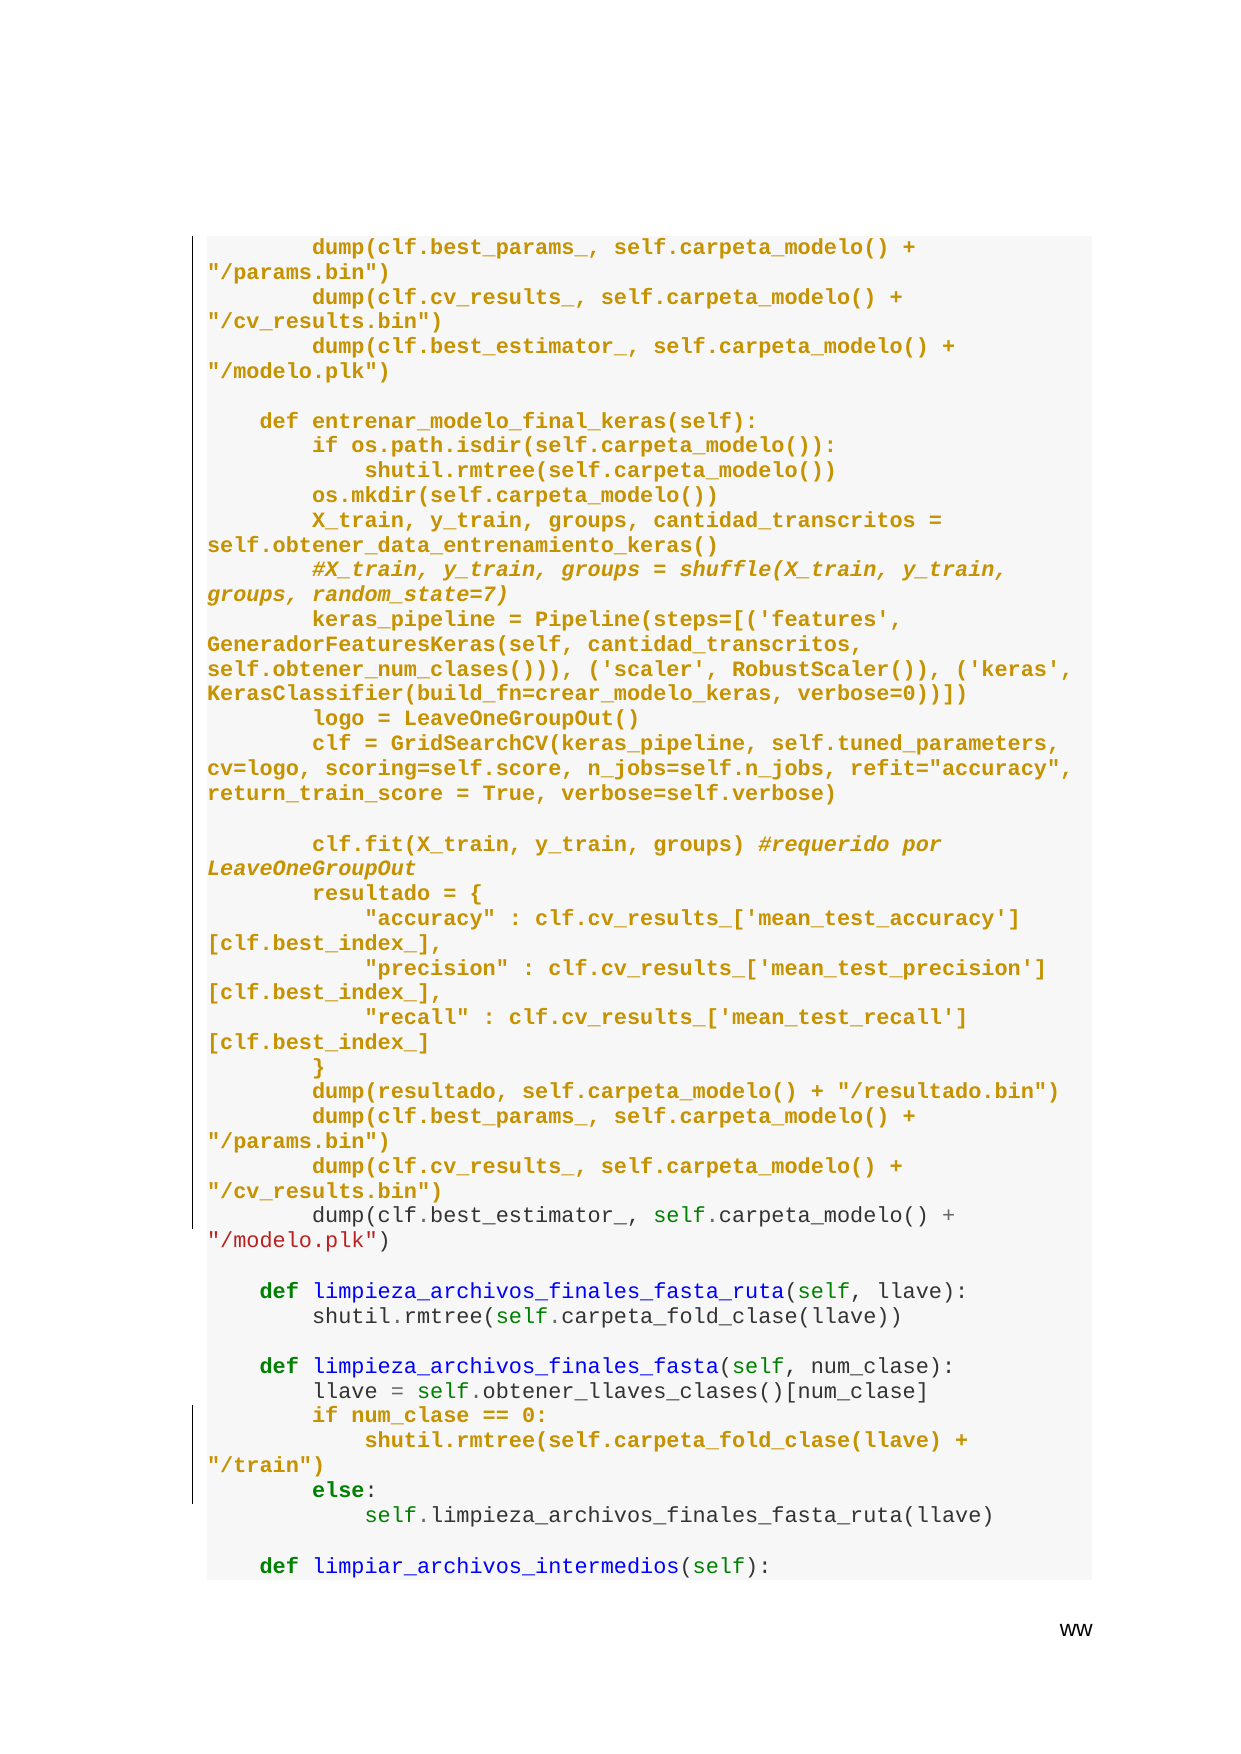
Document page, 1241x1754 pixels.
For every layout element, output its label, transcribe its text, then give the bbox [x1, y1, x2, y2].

text dump(clf.best_params_, self.carpeta_modelo() + "/params.bin") [207, 236, 1092, 286]
text clf.fit(X_train, y_train, groups) #requerido por LeaveOneGroupOut [207, 833, 1092, 882]
text dump(clf.cv_results_, self.carpeta_modelo() + "/cv_results.bin") [207, 286, 1092, 335]
text resultado = { [207, 882, 1092, 907]
text "precision" : clf.cv_results_['mean_test_precision'][clf.best_index_], [207, 957, 1092, 1006]
text } [207, 1056, 1092, 1081]
text def limpieza_archivos_finales_fasta(self, num_clase): [207, 1355, 1092, 1380]
text def limpieza_archivos_finales_fasta_ruta(self, llave): [207, 1281, 1092, 1305]
text clf = GridSearchCV(keras_pipeline, self.tuned_parameters, cv=logo, scoring=self.score, n_jobs=self.n_jobs, refit="accuracy", return_train_score = True, verbose=self.verbose) [207, 732, 1092, 806]
text dump(resultado, self.carpeta_modelo() + "/resultado.bin") [207, 1081, 1092, 1106]
text shutil.rmtree(self.carpeta_modelo()) [207, 459, 1092, 484]
text self.limpieza_archivos_finales_fasta_ruta(llave) [207, 1504, 1092, 1528]
text dump(clf.cv_results_, self.carpeta_modelo() + "/cv_results.bin") [207, 1155, 1092, 1205]
text "accuracy" : clf.cv_results_['mean_test_accuracy'][clf.best_index_], [207, 907, 1092, 957]
text def limpiar_archivos_intermedios(self): [207, 1555, 1092, 1580]
text if os.path.isdir(self.carpeta_modelo()): [207, 434, 1092, 459]
text dump(clf.best_params_, self.carpeta_modelo() + "/params.bin") [207, 1106, 1092, 1155]
text "recall" : clf.cv_results_['mean_test_recall'][clf.best_index_] [207, 1006, 1092, 1056]
text shutil.rmtree(self.carpeta_fold_clase(llave)) [207, 1305, 1092, 1330]
text dump(clf.best_estimator_, self.carpeta_modelo() + "/modelo.plk") [207, 335, 1092, 385]
text X_train, y_train, groups, cantidad_transcritos = self.obtener_data_entrenamiento_keras() [207, 509, 1092, 558]
text if num_clase == 0: [207, 1404, 1092, 1429]
text os.mkdir(self.carpeta_modelo()) [207, 484, 1092, 509]
text #X_train, y_train, groups = shuffle(X_train, y_train, groups, random_state=7) [207, 558, 1092, 608]
text llave = self.obtener_llaves_clases()[num_clase] [207, 1380, 1092, 1404]
text logo = LeaveOneGroupOut() [207, 707, 1092, 732]
text else: [207, 1479, 1092, 1504]
text def entrenar_modelo_final_keras(self): [207, 410, 1092, 434]
text shutil.rmtree(self.carpeta_fold_clase(llave) + "/train") [207, 1429, 1092, 1479]
text keras_pipeline = Pipeline(steps=[('features', GeneradorFeaturesKeras(self, cantidad_transcritos, self.obtener_num_clases())), ('scaler', RobustScaler()), ('keras', KerasClassifier(build_fn=crear_modelo_keras, verbose=0))]) [207, 608, 1092, 707]
text dump(clf.best_estimator_, self.carpeta_modelo() + "/modelo.plk") [207, 1205, 1092, 1254]
